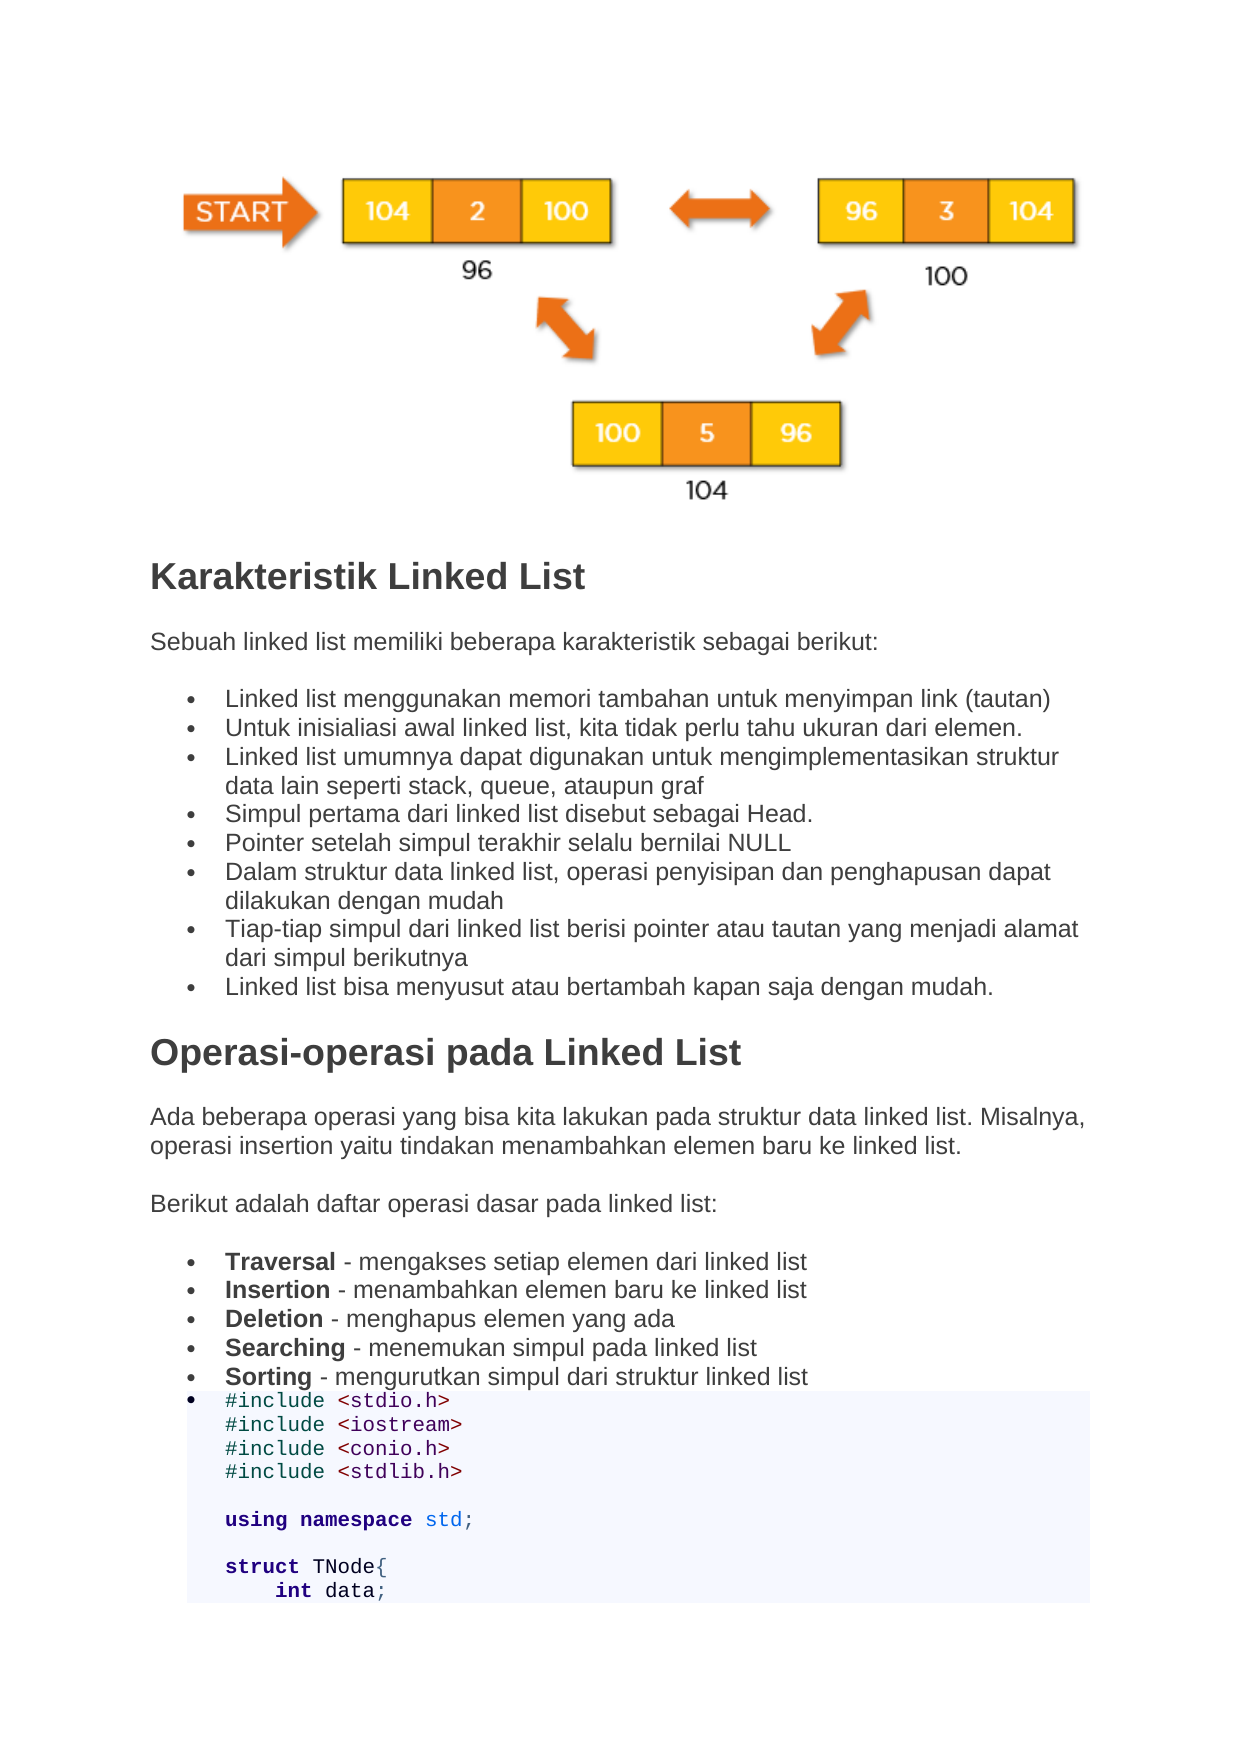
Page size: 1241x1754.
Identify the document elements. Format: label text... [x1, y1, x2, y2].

text Karakteristik Linked List [150, 554, 1090, 597]
list Untuk inisialiasi awal linked list, kita tidak perlu tahu ukuran dari elemen. [187, 713, 1090, 742]
list Sorting - mengurutkan simpul dari struktur linked list [187, 1362, 1090, 1391]
text Sebuah linked list memiliki beberapa karakteristik sebagai berikut: [150, 627, 1090, 655]
text Operasi-operasi pada Linked List [150, 1030, 1090, 1073]
list Linked list umumnya dapat digunakan untuk mengimplementasikan struktur data lain seperti stack, queue, ataupun graf [187, 742, 1090, 799]
list Dalam struktur data linked list, operasi penyisipan dan penghapusan dapat dilakukan dengan mudah [187, 857, 1090, 914]
list Traversal - mengakses setiap elemen dari linked list [187, 1247, 1090, 1276]
list Simpul pertama dari linked list disebut sebagai Head. [187, 799, 1090, 828]
list Pointer setelah simpul terakhir selalu bernilai NULL [187, 828, 1090, 857]
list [187, 1391, 1090, 1603]
list Deletion - menghapus elemen yang ada [187, 1304, 1090, 1333]
list Tiap-tiap simpul dari linked list berisi pointer atau tautan yang menjadi alamat dari simpul berikutnya [187, 914, 1090, 972]
picture [150, 150, 1091, 526]
list Searching - menemukan simpul pada linked list [187, 1333, 1090, 1362]
text Berikut adalah daftar operasi dasar pada linked list: [150, 1189, 1090, 1218]
text Ada beberapa operasi yang bisa kita lakukan pada struktur data linked list. Misalnya, operasi insertion yaitu tindakan menambahkan elemen baru ke linked list. [150, 1102, 1090, 1160]
list Insertion - menambahkan elemen baru ke linked list [187, 1276, 1090, 1304]
list Linked list bisa menyusut atau bertambah kapan saja dengan mudah. [187, 972, 1090, 1001]
list Linked list menggunakan memori tambahan untuk menyimpan link (tautan) [187, 684, 1090, 713]
